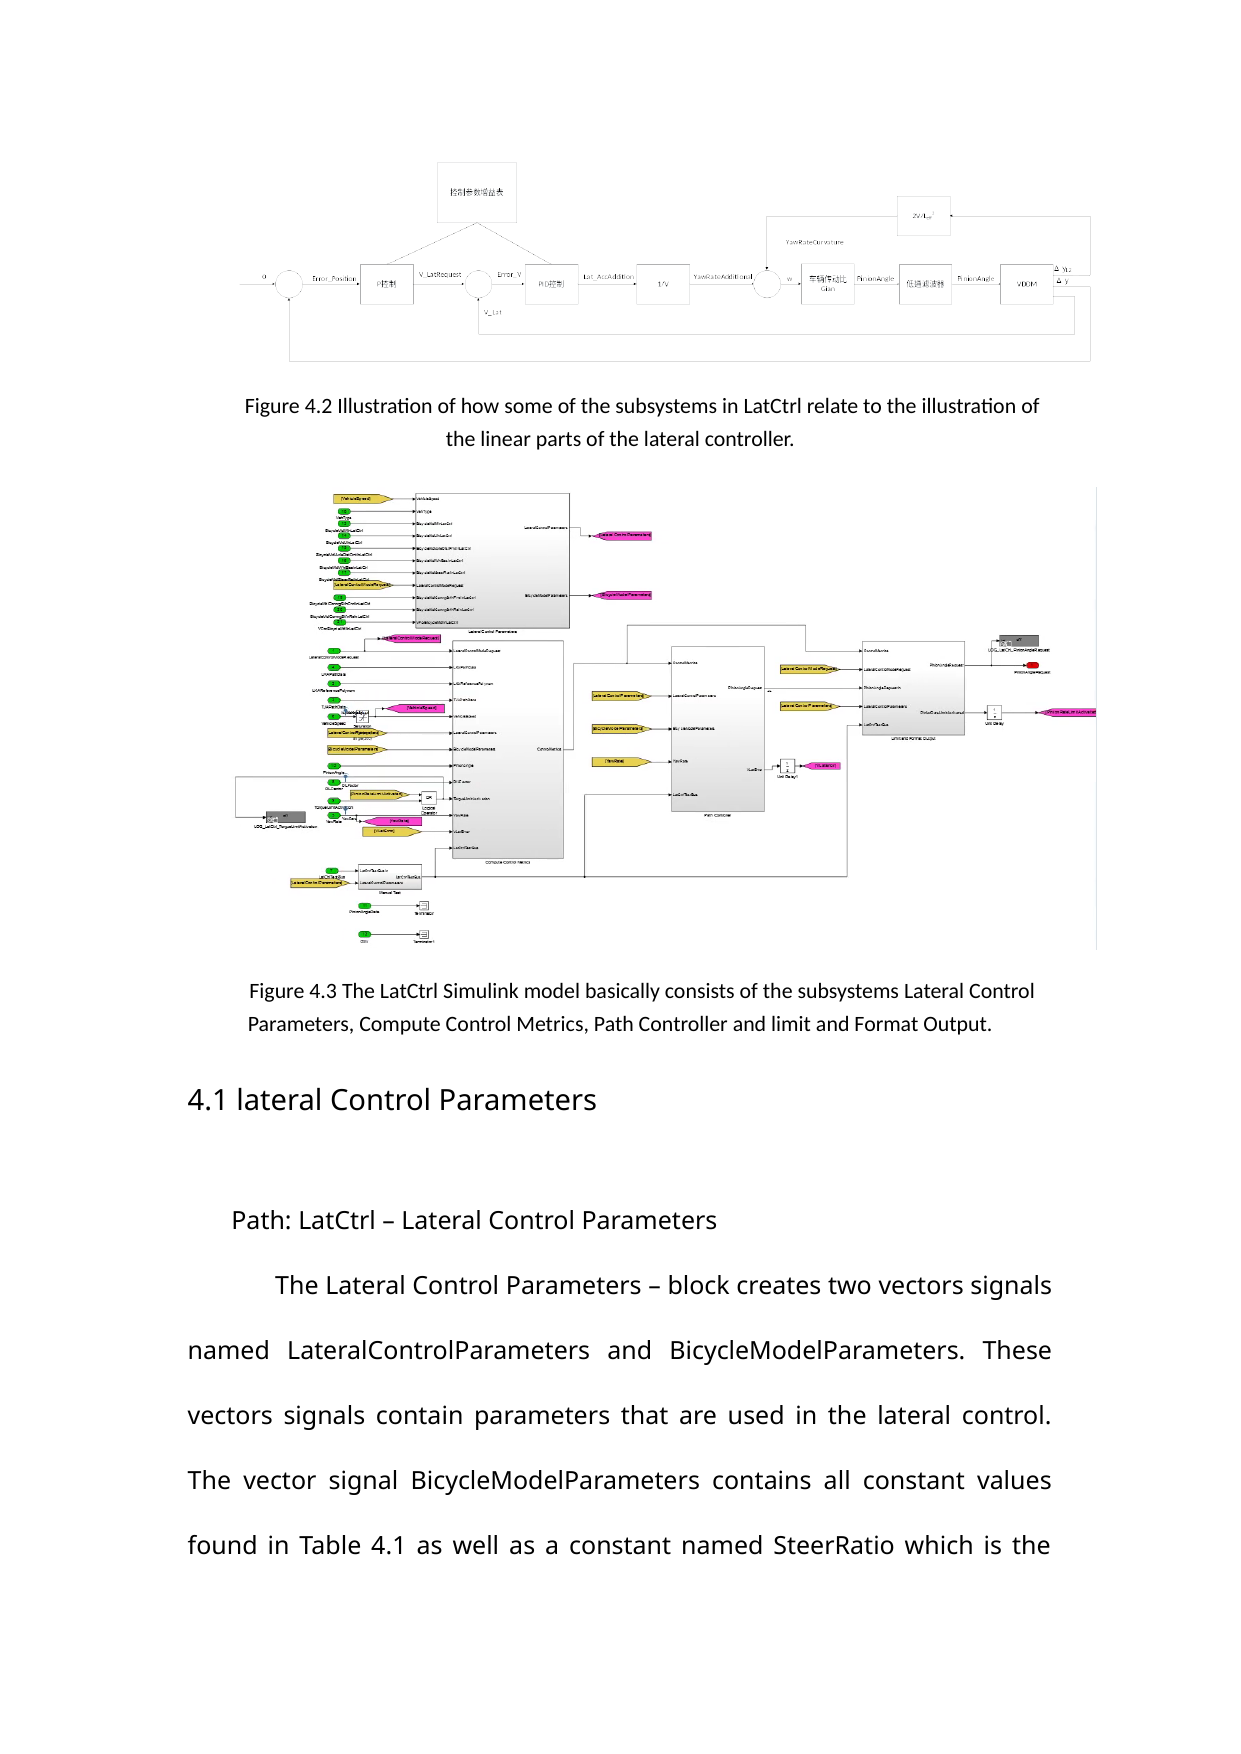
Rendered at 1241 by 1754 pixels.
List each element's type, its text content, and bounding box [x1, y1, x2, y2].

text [187, 1253, 1053, 1578]
text Figure 4.2 Illustration of how some of the subsystems in LatCtrl relate to the illustration of the linear parts of the lateral controller. [187, 389, 1053, 454]
text Figure 4.3 The LatCtrl Simulink model basically consists of the subsystems Lateral Control Parameters, Compute Control Metrics, Path Controller and limit and Format Output. [187, 974, 1053, 1039]
subtitle 4.1 lateral Control Parameters [187, 1067, 1053, 1132]
text Path: LatCtrl – Lateral Control Parameters [187, 1188, 1053, 1253]
picture [231, 487, 1097, 950]
